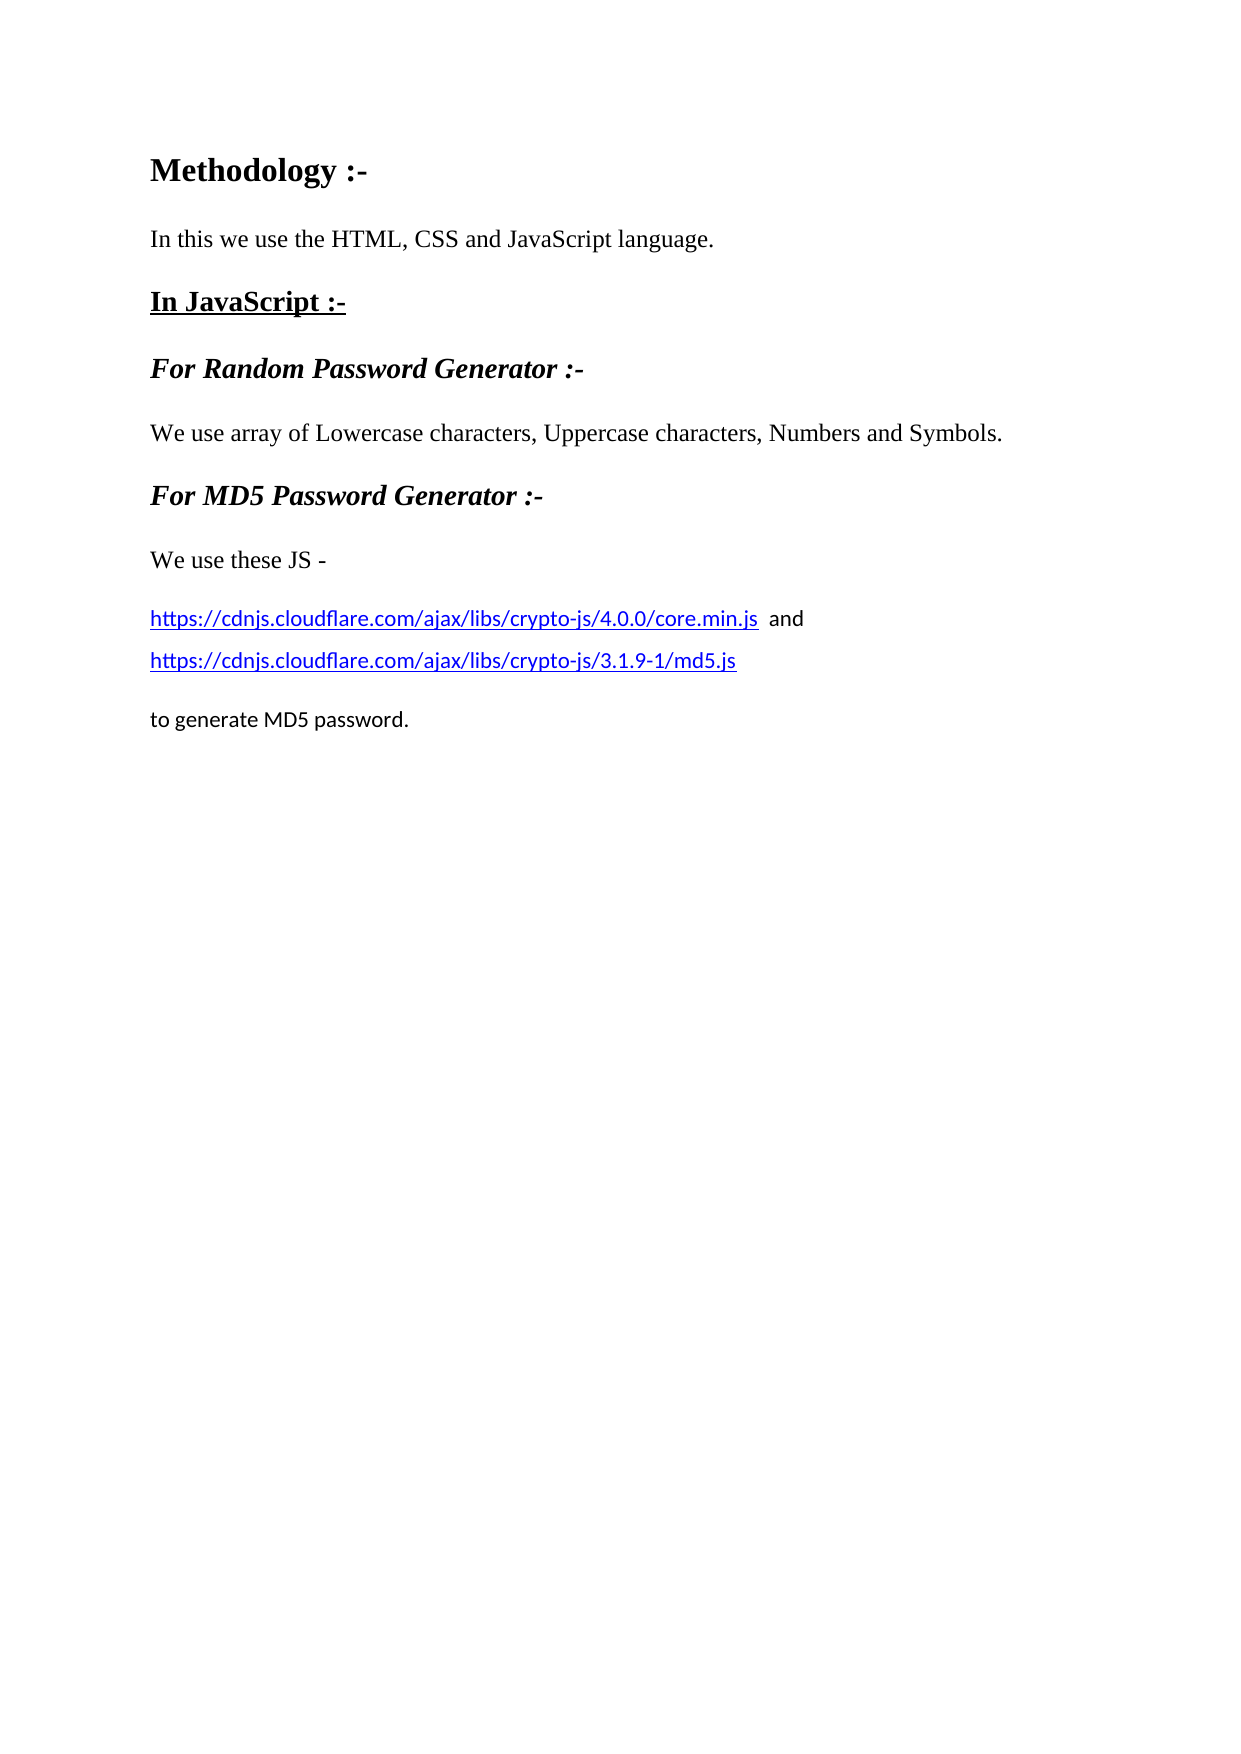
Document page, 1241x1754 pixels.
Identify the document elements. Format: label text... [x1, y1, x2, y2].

text to generate MD5 password. [150, 705, 1090, 733]
text For Random Password Generator :- [150, 351, 1090, 384]
text Methodology :- [150, 150, 1090, 188]
text In JavaScript :- [150, 284, 1090, 317]
text https://cdnjs.cloudflare.com/ajax/libs/crypto-js/4.0.0/core.min.js and https://cdnjs.cloudflare.com/ajax/libs/crypto-js/3.1.9-1/md5.js [150, 604, 1090, 674]
text For MD5 Password Generator :- [150, 478, 1090, 511]
text In this we use the HTML, CSS and JavaScript language. [150, 224, 1090, 253]
text We use array of Lowercase characters, Uppercase characters, Numbers and Symbols. [150, 418, 1090, 447]
text We use these JS - [150, 545, 1090, 573]
